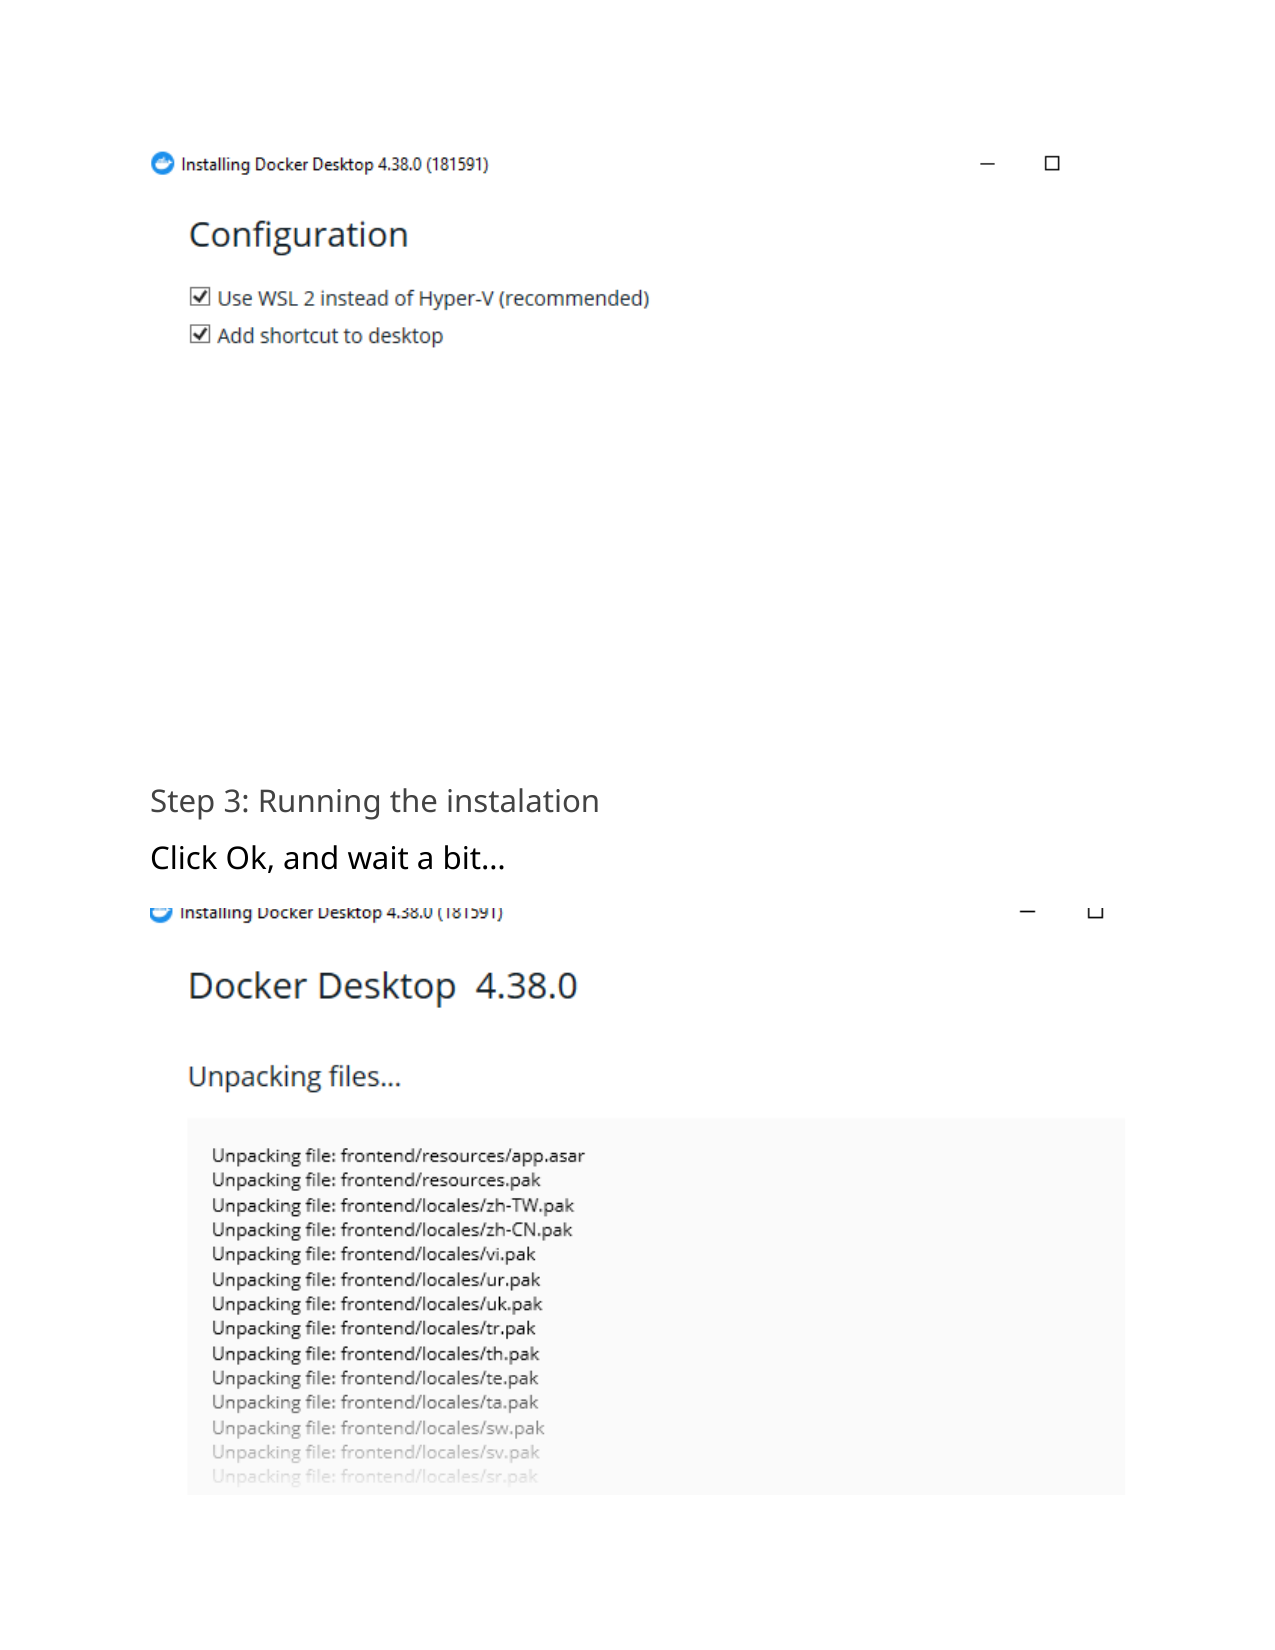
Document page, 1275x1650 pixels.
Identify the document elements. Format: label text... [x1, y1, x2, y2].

text Click Ok, and wait a bit… [150, 836, 1125, 879]
subtitle Step 3: Running the instalation [150, 779, 1125, 821]
picture [150, 908, 1125, 1495]
picture [150, 150, 1107, 742]
